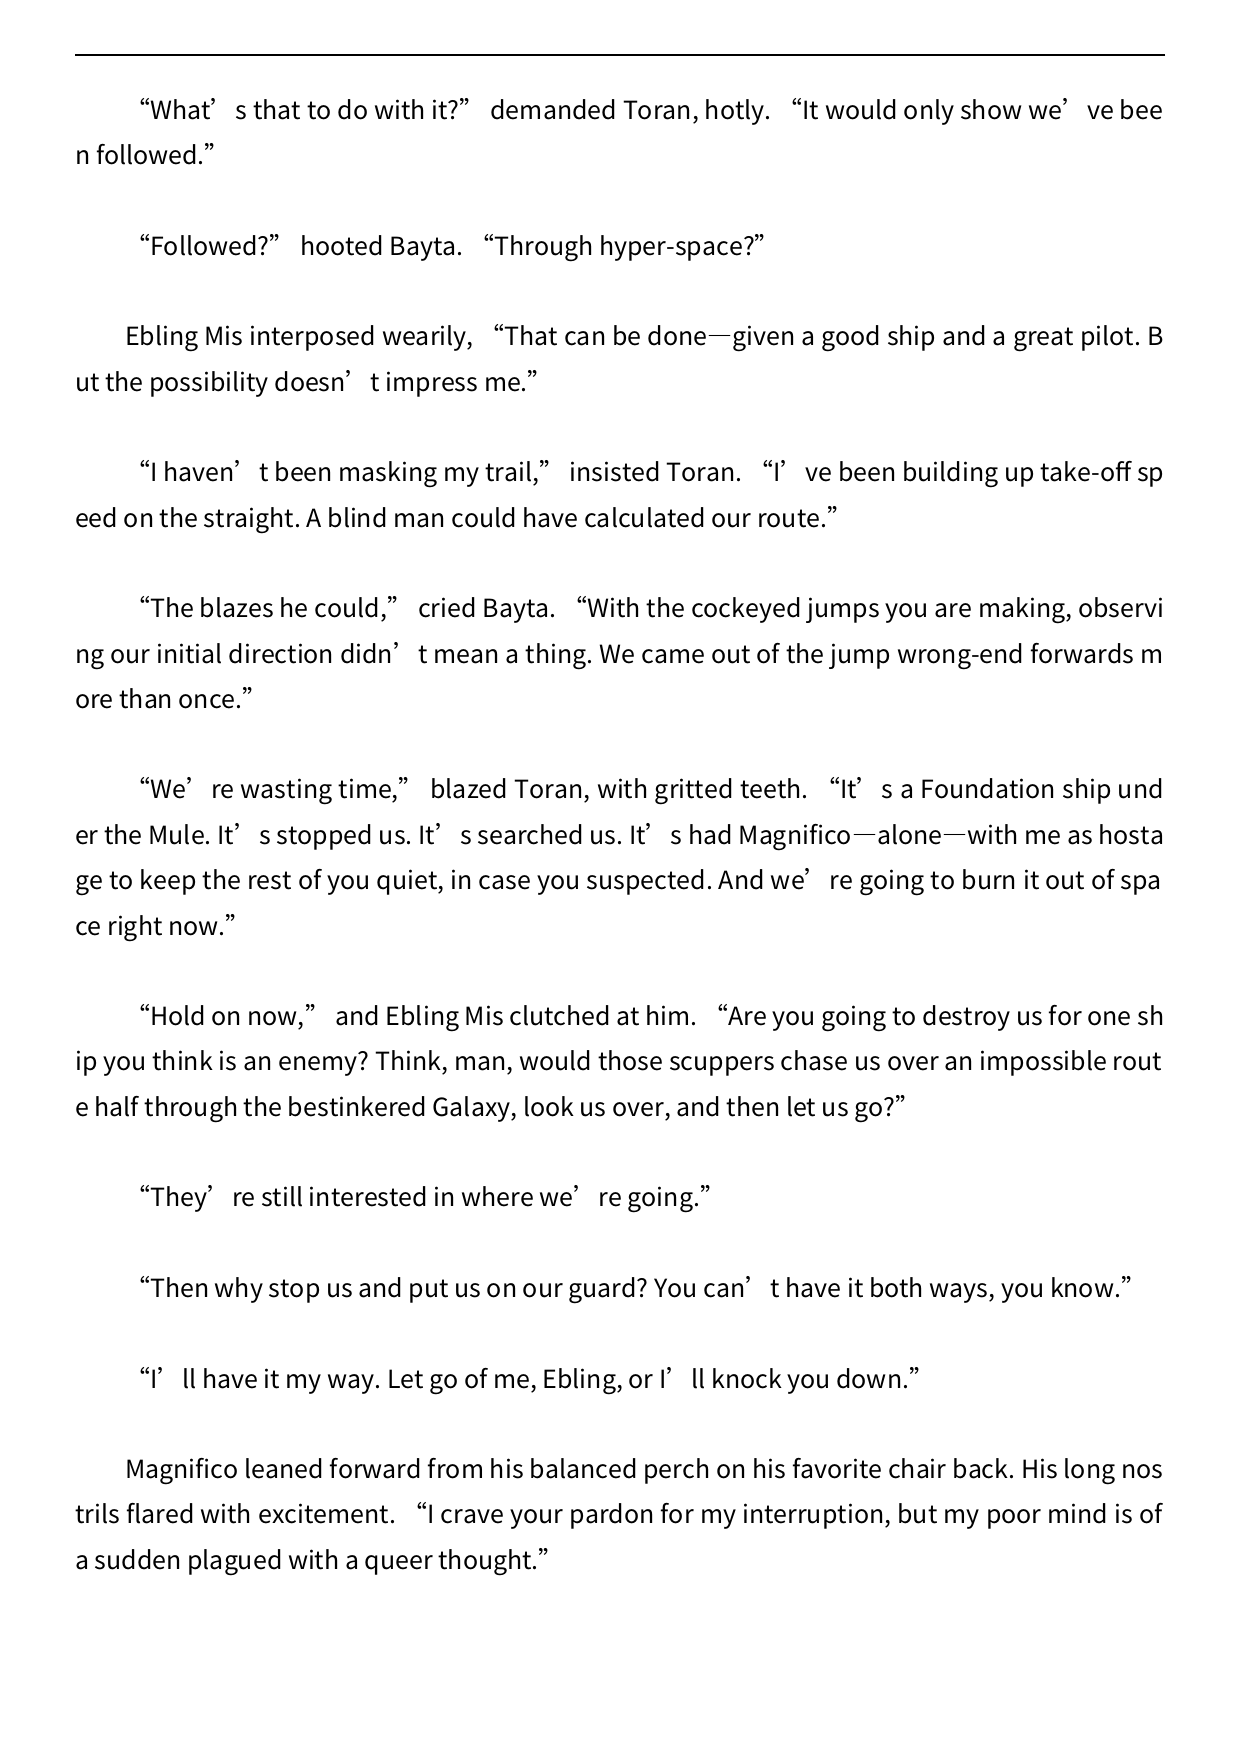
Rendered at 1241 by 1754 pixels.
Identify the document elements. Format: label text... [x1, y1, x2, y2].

text “What’s that to do with it?” demanded Toran, hotly. “It would only show we’ve been followed.” [75, 86, 1165, 176]
text “We’re wasting time,” blazed Toran, with gritted teeth. “It’s a Foundation ship under the Mule. It’s stopped us. It’s searched us. It’s had Magnifico—alone—with me as hostage to keep the rest of you quiet, in case you suspected. And we’re going to burn it out of space right now.” [75, 766, 1165, 947]
text “The blazes he could,” cried Bayta. “With the cockeyed jumps you are making, observing our initial direction didn’t mean a thing. We came out of the jump wrong-end forwards more than once.” [75, 584, 1165, 720]
text “I haven’t been masking my trail,” insisted Toran. “I’ve been building up take-off speed on the straight. A blind man could have calculated our route.” [75, 448, 1165, 539]
text “They’re still interested in where we’re going.” [75, 1173, 1165, 1219]
text “Followed?” hooted Bayta. “Through hyper-space?” [75, 222, 1165, 267]
text “I’ll have it my way. Let go of me, Ebling, or I’ll knock you down.” [75, 1354, 1165, 1400]
text “Hold on now,” and Ebling Mis clutched at him. “Are you going to destroy us for one ship you think is an enemy? Think, man, would those scuppers chase us over an impossible route half through the bestinkered Galaxy, look us over, and then let us go?” [75, 992, 1165, 1128]
text “Then why stop us and put us on our guard? You can’t have it both ways, you know.” [75, 1264, 1165, 1309]
text Magnifico leaned forward from his balanced perch on his favorite chair back. His long nostrils flared with excitement. “I crave your pardon for my interruption, but my poor mind is of a sudden plagued with a queer thought.” [75, 1445, 1165, 1581]
text Ebling Mis interposed wearily, “That can be done—given a good ship and a great pilot. But the possibility doesn’t impress me.” [75, 312, 1165, 403]
